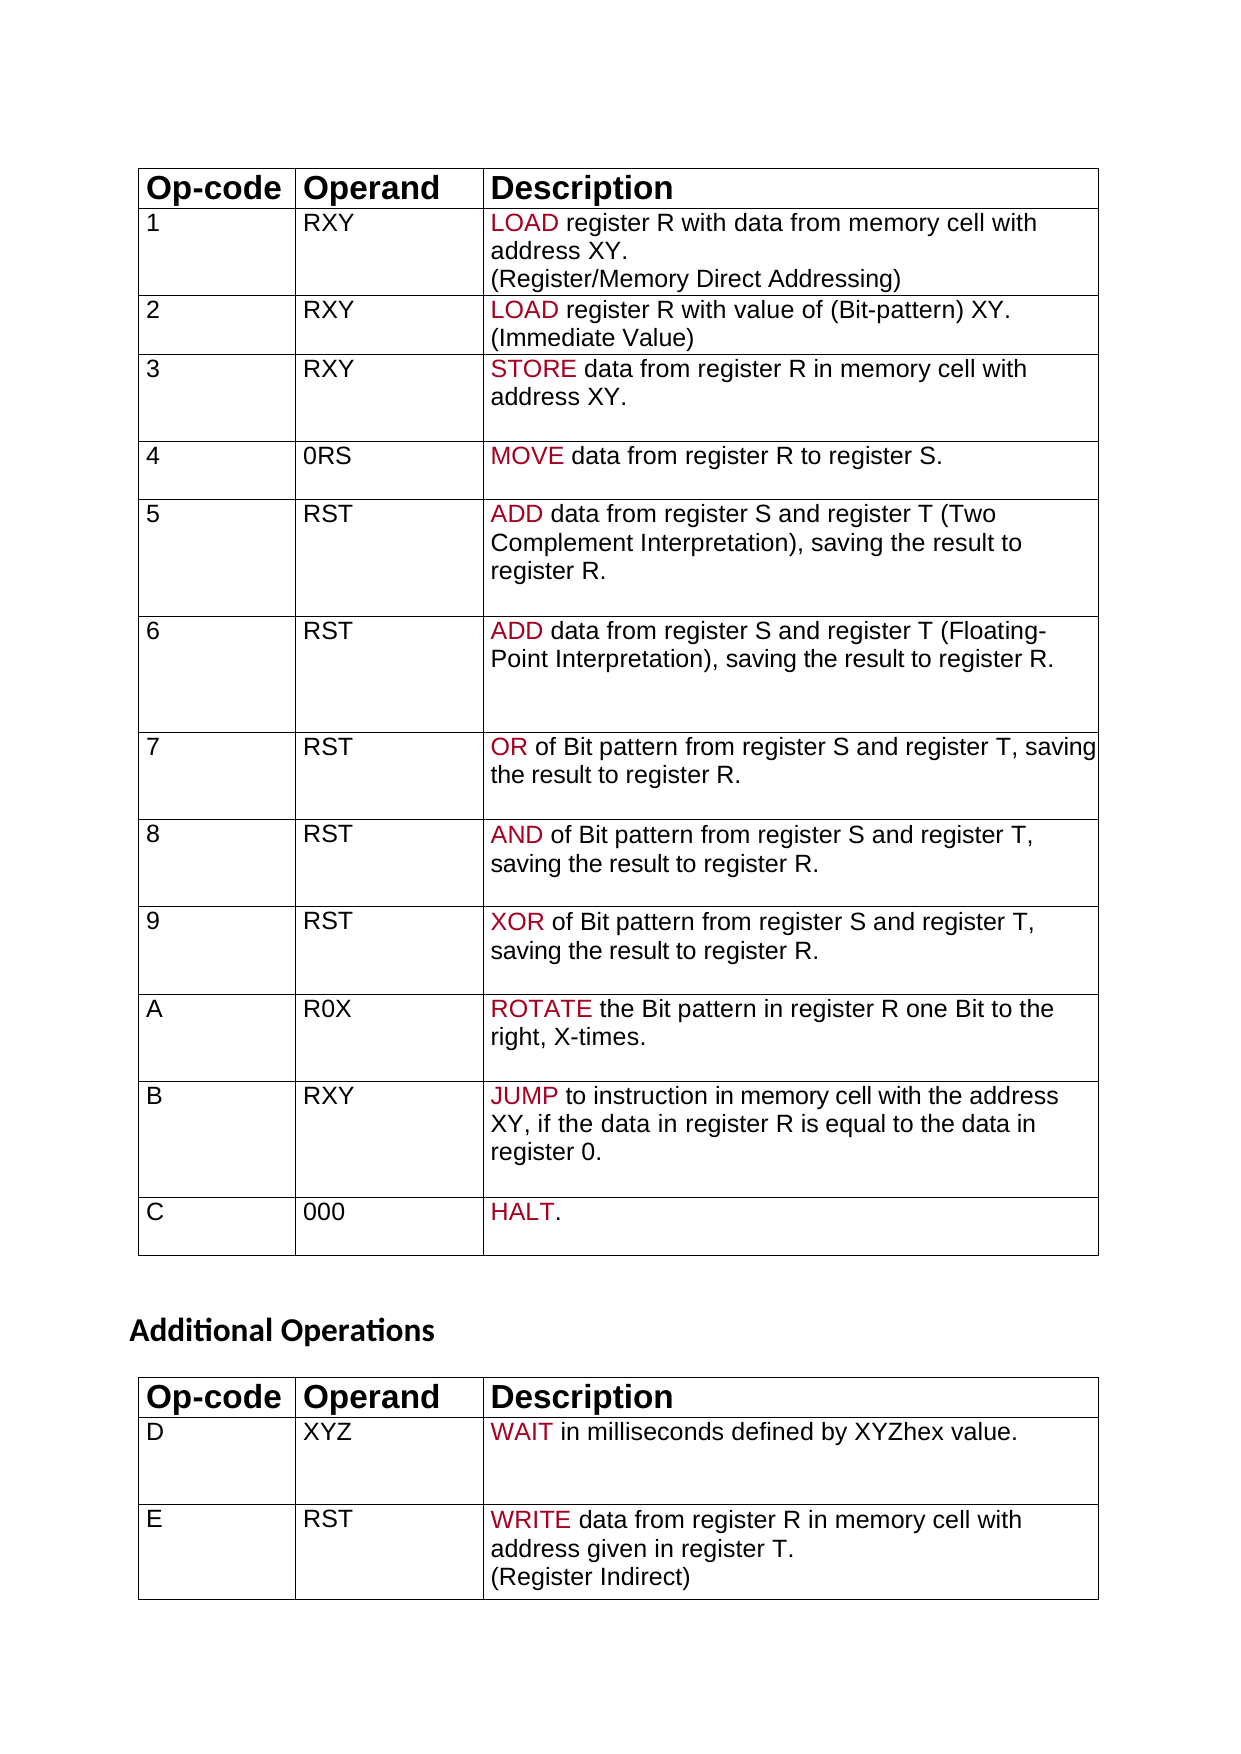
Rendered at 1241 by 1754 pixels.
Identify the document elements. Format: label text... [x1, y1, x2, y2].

table_cell 7 [139, 733, 295, 819]
table_cell 2 [139, 296, 295, 353]
table_header Description [484, 169, 1098, 208]
table_header Operand [296, 169, 483, 208]
table_cell E [139, 1505, 295, 1599]
table_cell ADD data from register S and register T (Floating-Point Interpretation), saving the result to register R. [484, 617, 1098, 732]
table_cell OR of Bit pattern from register S and register T, saving the result to register R. [484, 733, 1098, 819]
table_cell C [139, 1198, 295, 1255]
table_cell RST [296, 500, 483, 616]
table_cell 000 [296, 1198, 483, 1255]
table_cell RST [296, 733, 483, 819]
table_cell RXY [296, 355, 483, 441]
text Additional Operations [129, 1309, 1113, 1350]
table_cell JUMP to instruction in memory cell with the address XY, if the data in register R is equal to the data in register 0. [484, 1082, 1098, 1197]
table_header Op-code [139, 169, 295, 208]
table_cell RXY [296, 296, 483, 353]
table_cell LOAD register R with data from memory cell with address XY. (Register/Memory Direct Addressing) [484, 209, 1098, 295]
table_cell RST [296, 907, 483, 993]
table_cell 8 [139, 820, 295, 906]
table_cell 0RS [296, 442, 483, 499]
table_cell RXY [296, 1082, 483, 1197]
table_cell B [139, 1082, 295, 1197]
table_cell A [139, 995, 295, 1081]
table_cell 9 [139, 907, 295, 993]
table_cell ROTATE the Bit pattern in register R one Bit to the right, X-times. [484, 995, 1098, 1081]
table_cell AND of Bit pattern from register S and register T, saving the result to register R. [484, 820, 1098, 906]
table_cell RXY [296, 209, 483, 295]
table_cell HALT. [484, 1198, 1098, 1255]
table_cell 5 [139, 500, 295, 616]
table_cell STORE data from register R in memory cell with address XY. [484, 355, 1098, 441]
table_cell XYZ [296, 1418, 483, 1504]
table_cell RST [296, 1505, 483, 1599]
table_cell RST [296, 617, 483, 732]
table_header Operand [296, 1378, 483, 1417]
table_cell 3 [139, 355, 295, 441]
table_header Op-code [139, 1378, 295, 1417]
table_cell WRITE data from register R in memory cell with address given in register T. (Register Indirect) [484, 1505, 1098, 1599]
table_cell LOAD register R with value of (Bit-pattern) XY. (Immediate Value) [484, 296, 1098, 353]
table_cell 1 [139, 209, 295, 295]
table_cell 6 [139, 617, 295, 732]
table_header Description [484, 1378, 1098, 1417]
table_cell RST [296, 820, 483, 906]
table_cell WAIT in milliseconds defined by XYZhex value. [484, 1418, 1098, 1504]
table_cell ADD data from register S and register T (Two Complement Interpretation), saving the result to register R. [484, 500, 1098, 616]
table_cell R0X [296, 995, 483, 1081]
table_cell MOVE data from register R to register S. [484, 442, 1098, 499]
table_cell D [139, 1418, 295, 1504]
table_cell 4 [139, 442, 295, 499]
table_cell XOR of Bit pattern from register S and register T, saving the result to register R. [484, 907, 1098, 993]
